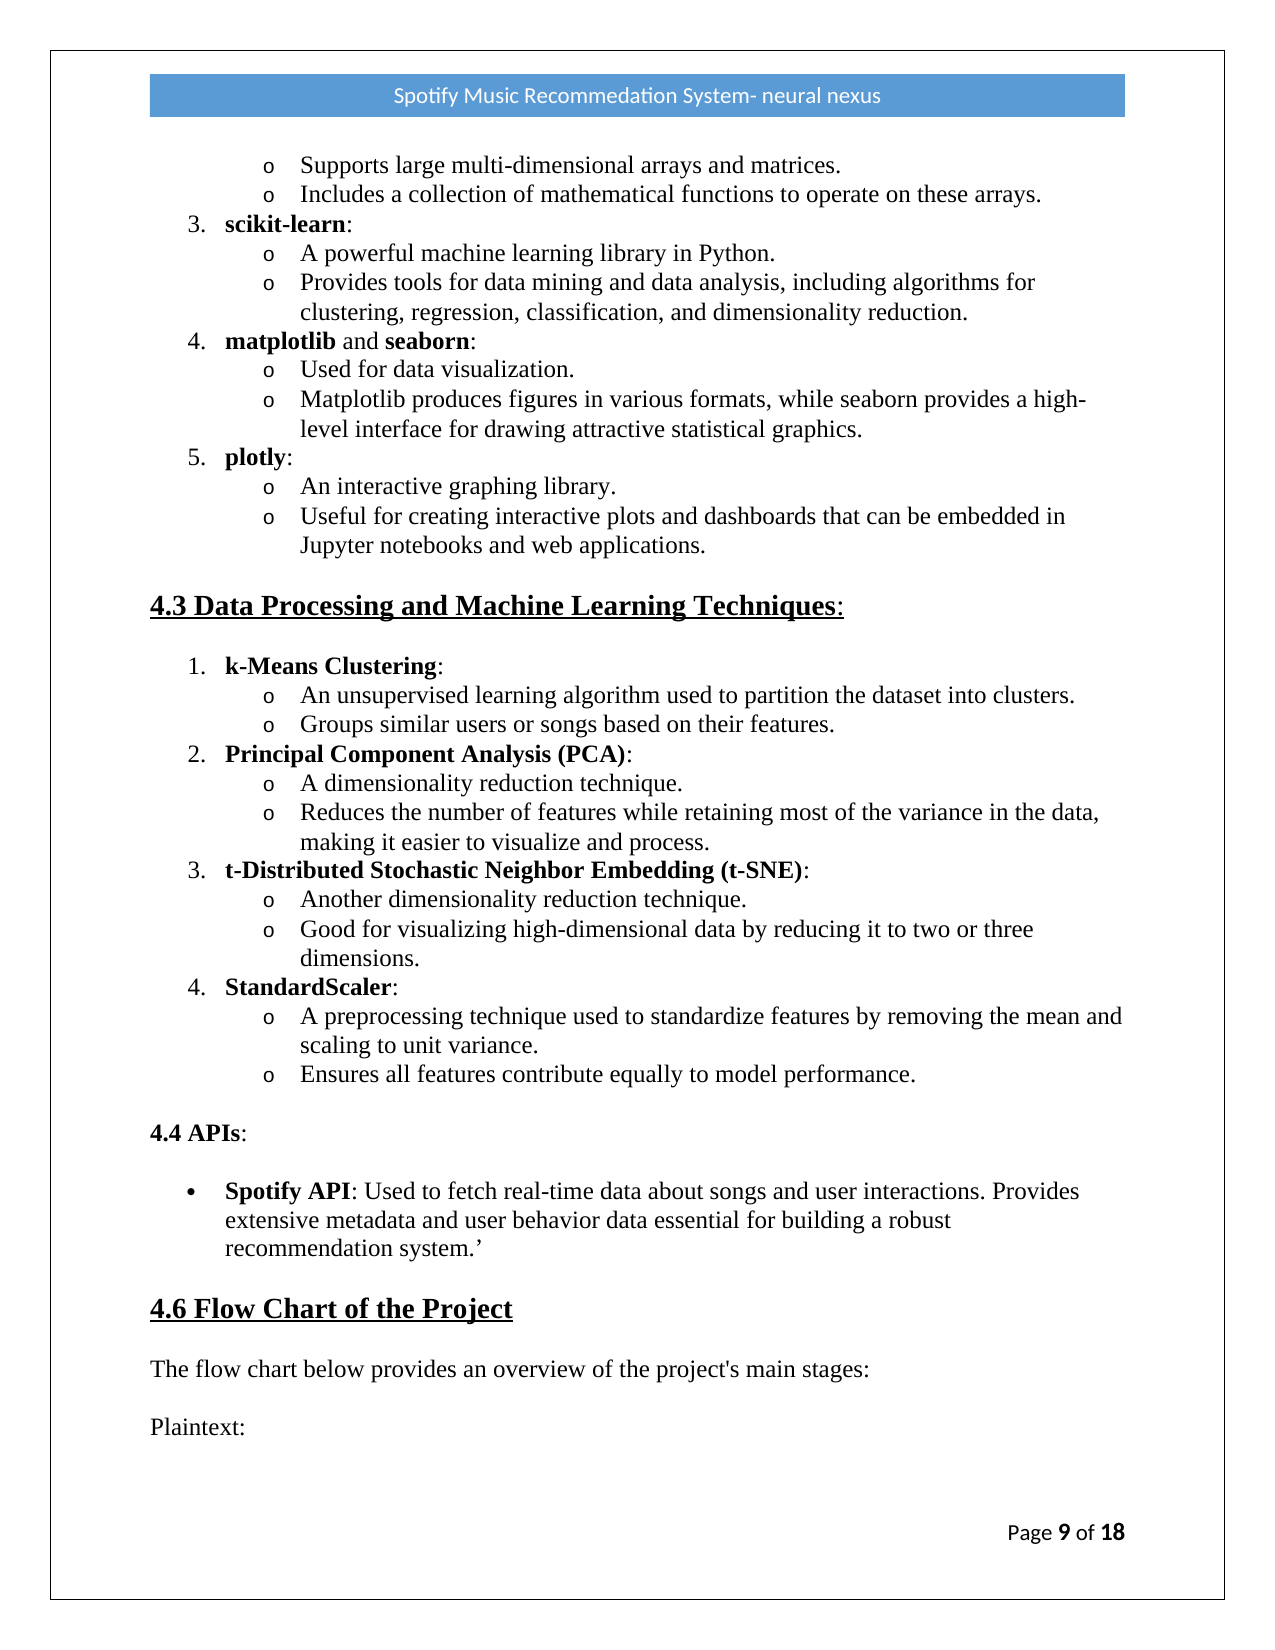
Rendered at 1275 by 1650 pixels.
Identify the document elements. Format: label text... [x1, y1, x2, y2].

list Includes a collection of mathematical functions to operate on these arrays. [262, 179, 1125, 209]
list Useful for creating interactive plots and dashboards that can be embedded in Jupyter notebooks and web applications. [262, 501, 1125, 559]
list Ensures all features contribute equally to model performance. [262, 1059, 1125, 1089]
list StandardScaler: [187, 972, 1125, 1001]
list Matplotlib produces figures in various formats, while seaborn provides a high-level interface for drawing attractive statistical graphics. [262, 384, 1125, 442]
list A preprocessing technique used to standardize features by removing the mean and scaling to unit variance. [262, 1001, 1125, 1059]
text 4.3 Data Processing and Machine Learning Techniques: [150, 588, 1125, 622]
list Another dimensionality reduction technique. [262, 884, 1125, 914]
list Supports large multi-dimensional arrays and matrices. [262, 150, 1125, 179]
text 4.6 Flow Chart of the Project [150, 1291, 1125, 1325]
list scikit-learn: [187, 209, 1125, 238]
list An interactive graphing library. [262, 471, 1125, 501]
text The flow chart below provides an overview of the project's main stages: [150, 1354, 1125, 1383]
list plotly: [187, 442, 1125, 471]
list Used for data visualization. [262, 354, 1125, 384]
list Spotify API: Used to fetch real-time data about songs and user interactions. Provides extensive metadata and user behavior data essential for building a robust recommendation system.’ [187, 1176, 1125, 1262]
list A powerful machine learning library in Python. [262, 238, 1125, 267]
list Provides tools for data mining and data analysis, including algorithms for clustering, regression, classification, and dimensionality reduction. [262, 267, 1125, 326]
list matplotlib and seaborn: [187, 326, 1125, 354]
list Good for visualizing high-dimensional data by reducing it to two or three dimensions. [262, 914, 1125, 972]
list An unsupervised learning algorithm used to partition the dataset into clusters. [262, 680, 1125, 709]
list t-Distributed Stochastic Neighbor Embedding (t-SNE): [187, 856, 1125, 884]
text Plaintext: [150, 1412, 1125, 1441]
list A dimensionality reduction technique. [262, 768, 1125, 797]
list Reduces the number of features while retaining most of the variance in the data, making it easier to visualize and process. [262, 797, 1125, 856]
list Groups similar users or songs based on their features. [262, 709, 1125, 739]
list Principal Component Analysis (PCA): [187, 739, 1125, 768]
text 4.4 APIs: [150, 1118, 1125, 1147]
list k-Means Clustering: [187, 651, 1125, 680]
